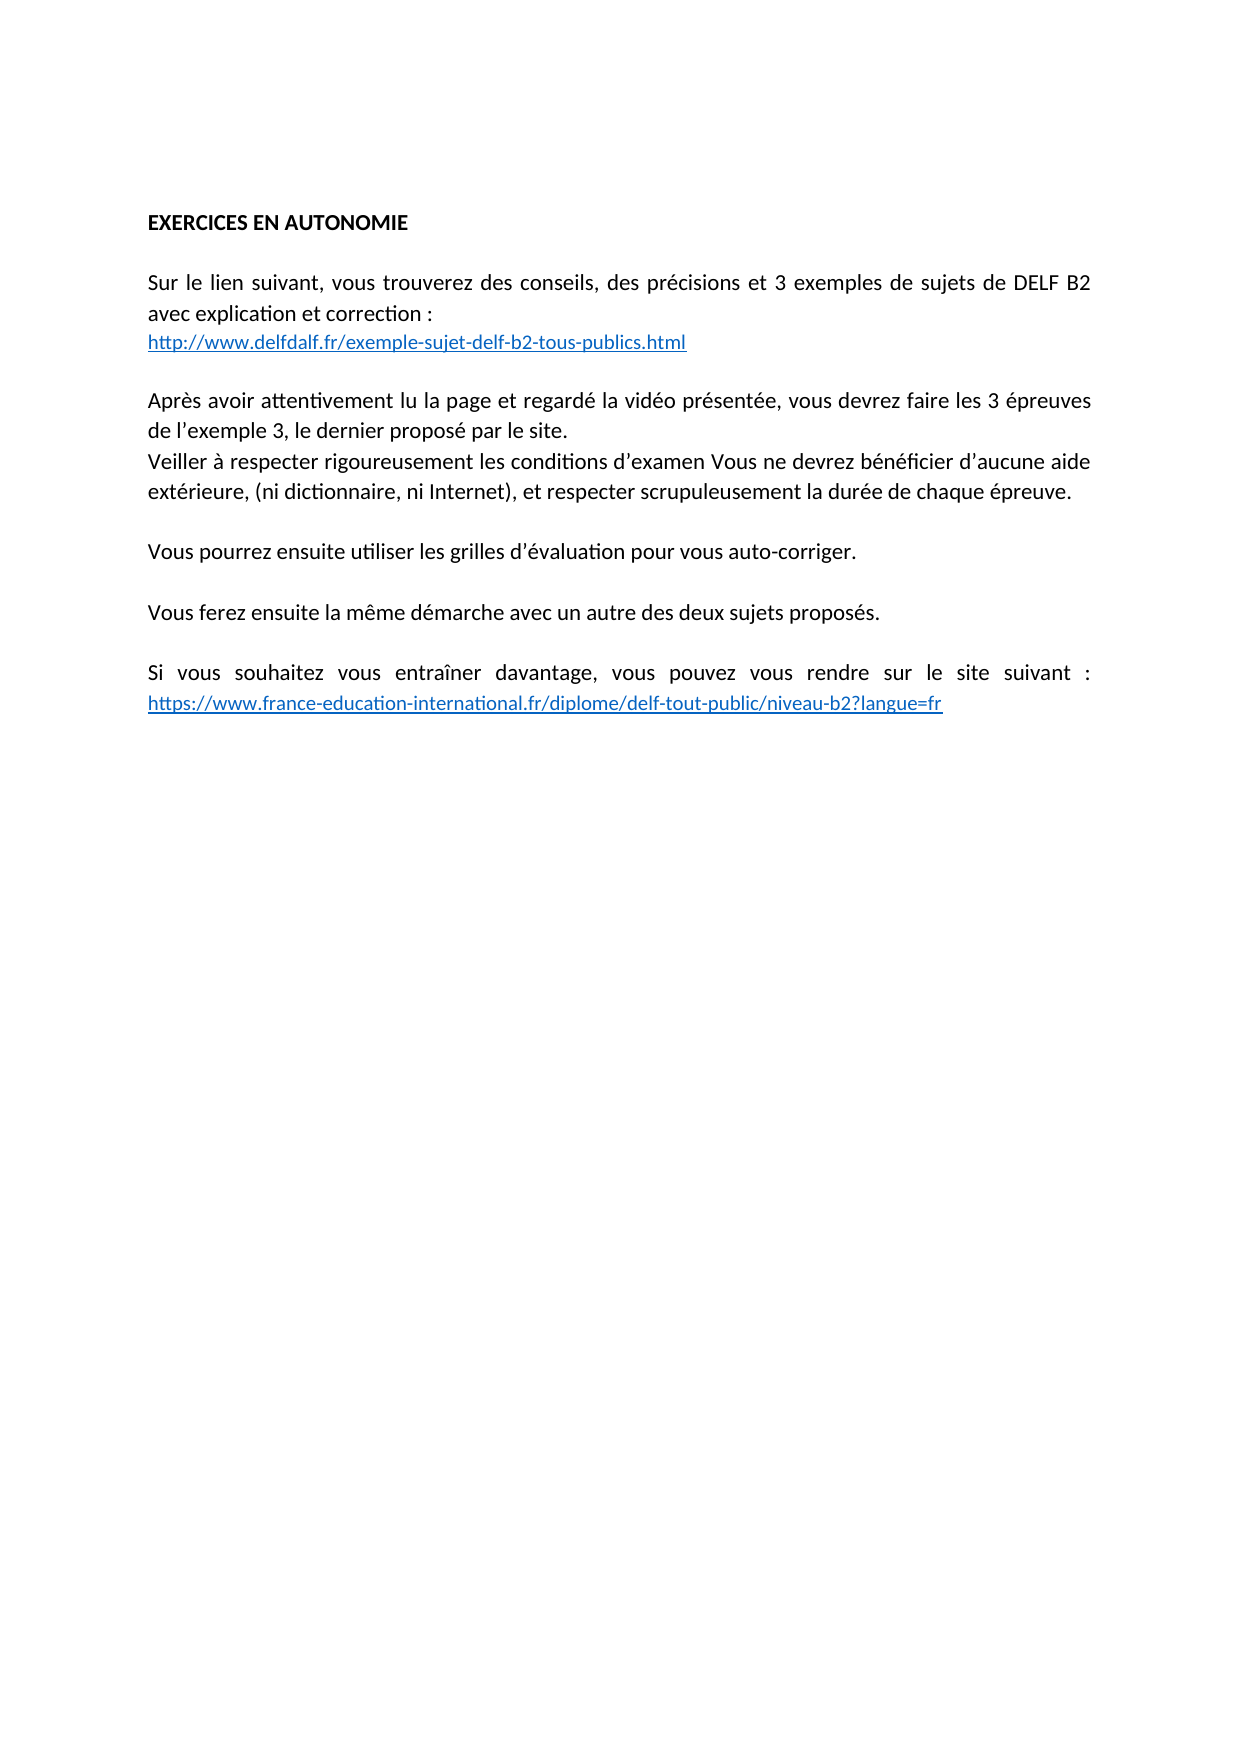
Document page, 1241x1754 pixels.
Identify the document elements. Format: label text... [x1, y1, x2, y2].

text Sur le lien suivant, vous trouverez des conseils, des précisions et 3 exemples de sujets de DELF B2 avec explication et correction : [148, 268, 1093, 327]
text http://www.delfdalf.fr/exemple-sujet-delf-b2-tous-publics.html [148, 329, 1093, 354]
text Vous pourrez ensuite utiliser les grilles d’évaluation pour vous auto-corriger. [148, 537, 1093, 566]
text Veiller à respecter rigoureusement les conditions d’examen Vous ne devrez bénéficier d’aucune aide extérieure, (ni dictionnaire, ni Internet), et respecter scrupuleusement la durée de chaque épreuve. [148, 447, 1093, 505]
text Vous ferez ensuite la même démarche avec un autre des deux sujets proposés. [148, 598, 1093, 626]
text Après avoir attentivement lu la page et regardé la vidéo présentée, vous devrez faire les 3 épreuves de l’exemple 3, le dernier proposé par le site. [148, 386, 1093, 445]
text Si vous souhaitez vous entraîner davantage, vous pouvez vous rendre sur le site suivant : https://www.france-education-international.fr/diplome/delf-tout-public/niveau-b2?langue=fr [148, 658, 1093, 717]
text EXERCICES EN AUTONOMIE [148, 208, 1093, 236]
